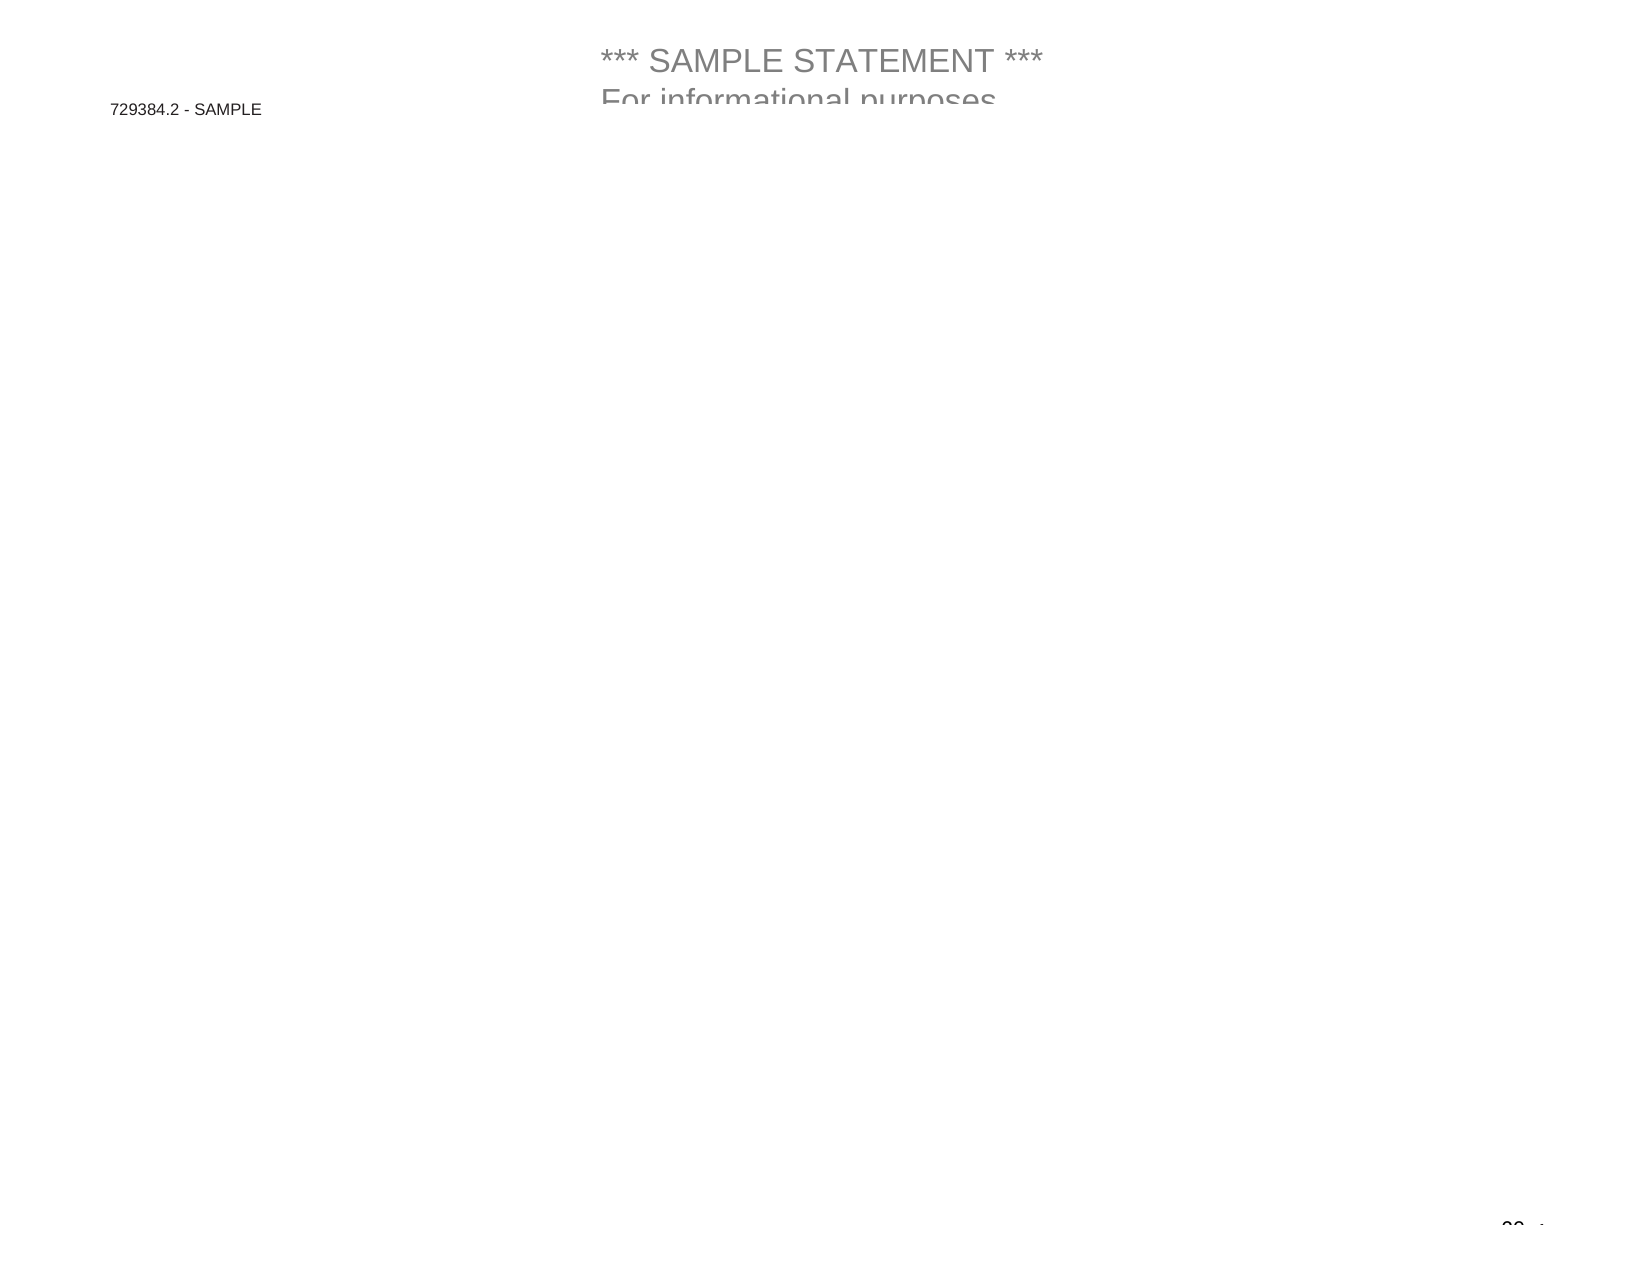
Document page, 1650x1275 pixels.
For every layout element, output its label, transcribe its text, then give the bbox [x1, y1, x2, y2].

text 729384.2 - SAMPLE [110, 100, 1558, 119]
